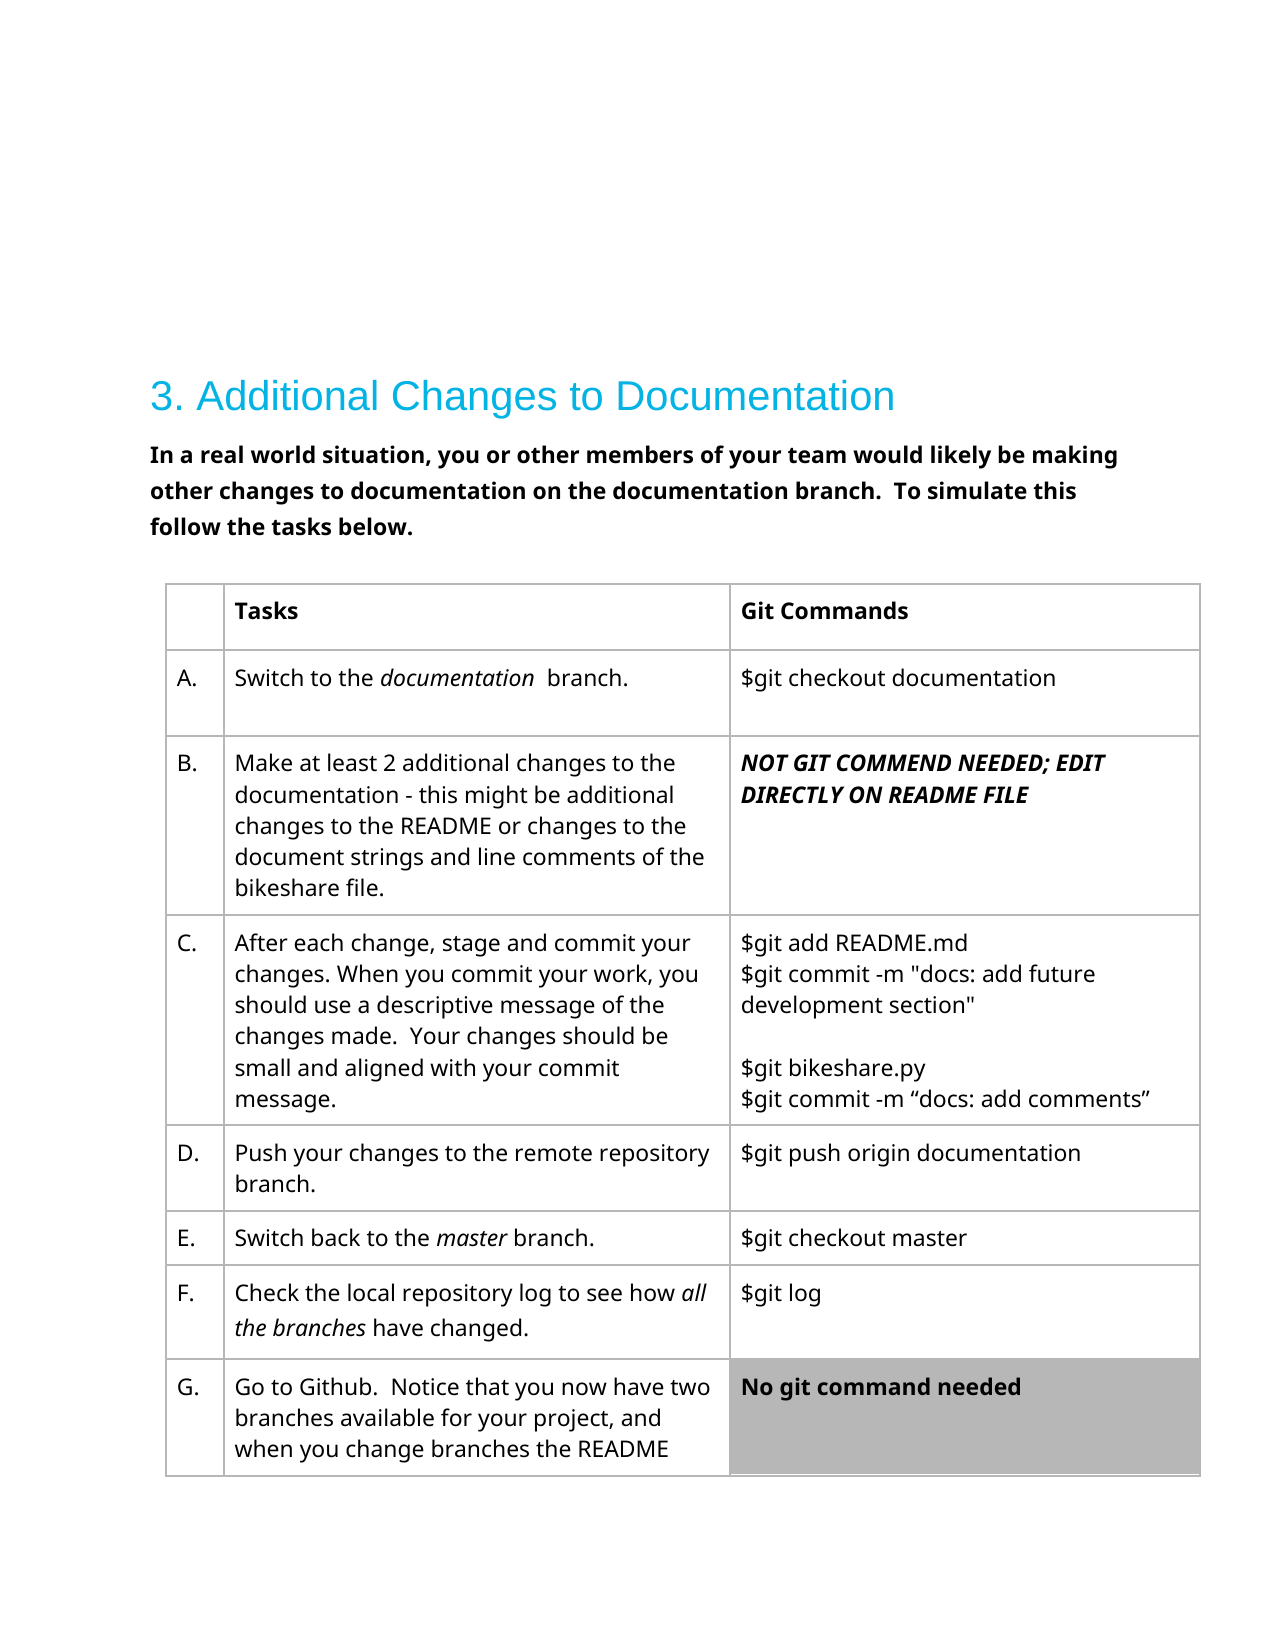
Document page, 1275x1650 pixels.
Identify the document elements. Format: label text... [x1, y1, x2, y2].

table_cell G. [167, 1360, 223, 1474]
table_header [167, 585, 223, 649]
table_cell B. [167, 737, 223, 914]
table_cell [225, 1360, 729, 1474]
table_cell E. [167, 1212, 223, 1264]
table_cell Check the local repository log to see how all the branches have changed. [225, 1266, 729, 1358]
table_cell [731, 1360, 1199, 1474]
table_cell $git checkout master [731, 1212, 1199, 1264]
table_cell F. [167, 1266, 223, 1358]
table_cell NOT GIT COMMEND NEEDED; EDIT DIRECTLY ON README FILE [731, 737, 1199, 914]
table_header Git Commands [731, 585, 1199, 649]
table_cell $git log [731, 1266, 1199, 1358]
table_cell A. [167, 651, 223, 735]
table_cell Make at least 2 additional changes to the documentation - this might be additional changes to the README or changes to the document strings and line comments of the bikeshare file. [225, 737, 729, 914]
table_cell Switch to the documentation branch. [225, 651, 729, 735]
table_cell After each change, stage and commit your changes. When you commit your work, you should use a descriptive message of the changes made. Your changes should be small and aligned with your commit message. [225, 916, 729, 1124]
table_cell $git checkout documentation [731, 651, 1199, 735]
text In a real world situation, you or other members of your team would likely be making other changes to documentation on the documentation branch. To simulate this follow the tasks below. [150, 439, 1125, 542]
subtitle 3. Additional Changes to Documentation [150, 371, 1125, 419]
table_cell $git add README.md $git commit -m "docs: add future development section" $git bikeshare.py $git commit -m “docs: add comments” [731, 916, 1199, 1124]
table_cell Push your changes to the remote repository branch. [225, 1126, 729, 1210]
table_header Tasks [225, 585, 729, 649]
table_cell C. [167, 916, 223, 1124]
table_cell $git push origin documentation [731, 1126, 1199, 1210]
table_cell D. [167, 1126, 223, 1210]
table_cell Switch back to the master branch. [225, 1212, 729, 1264]
